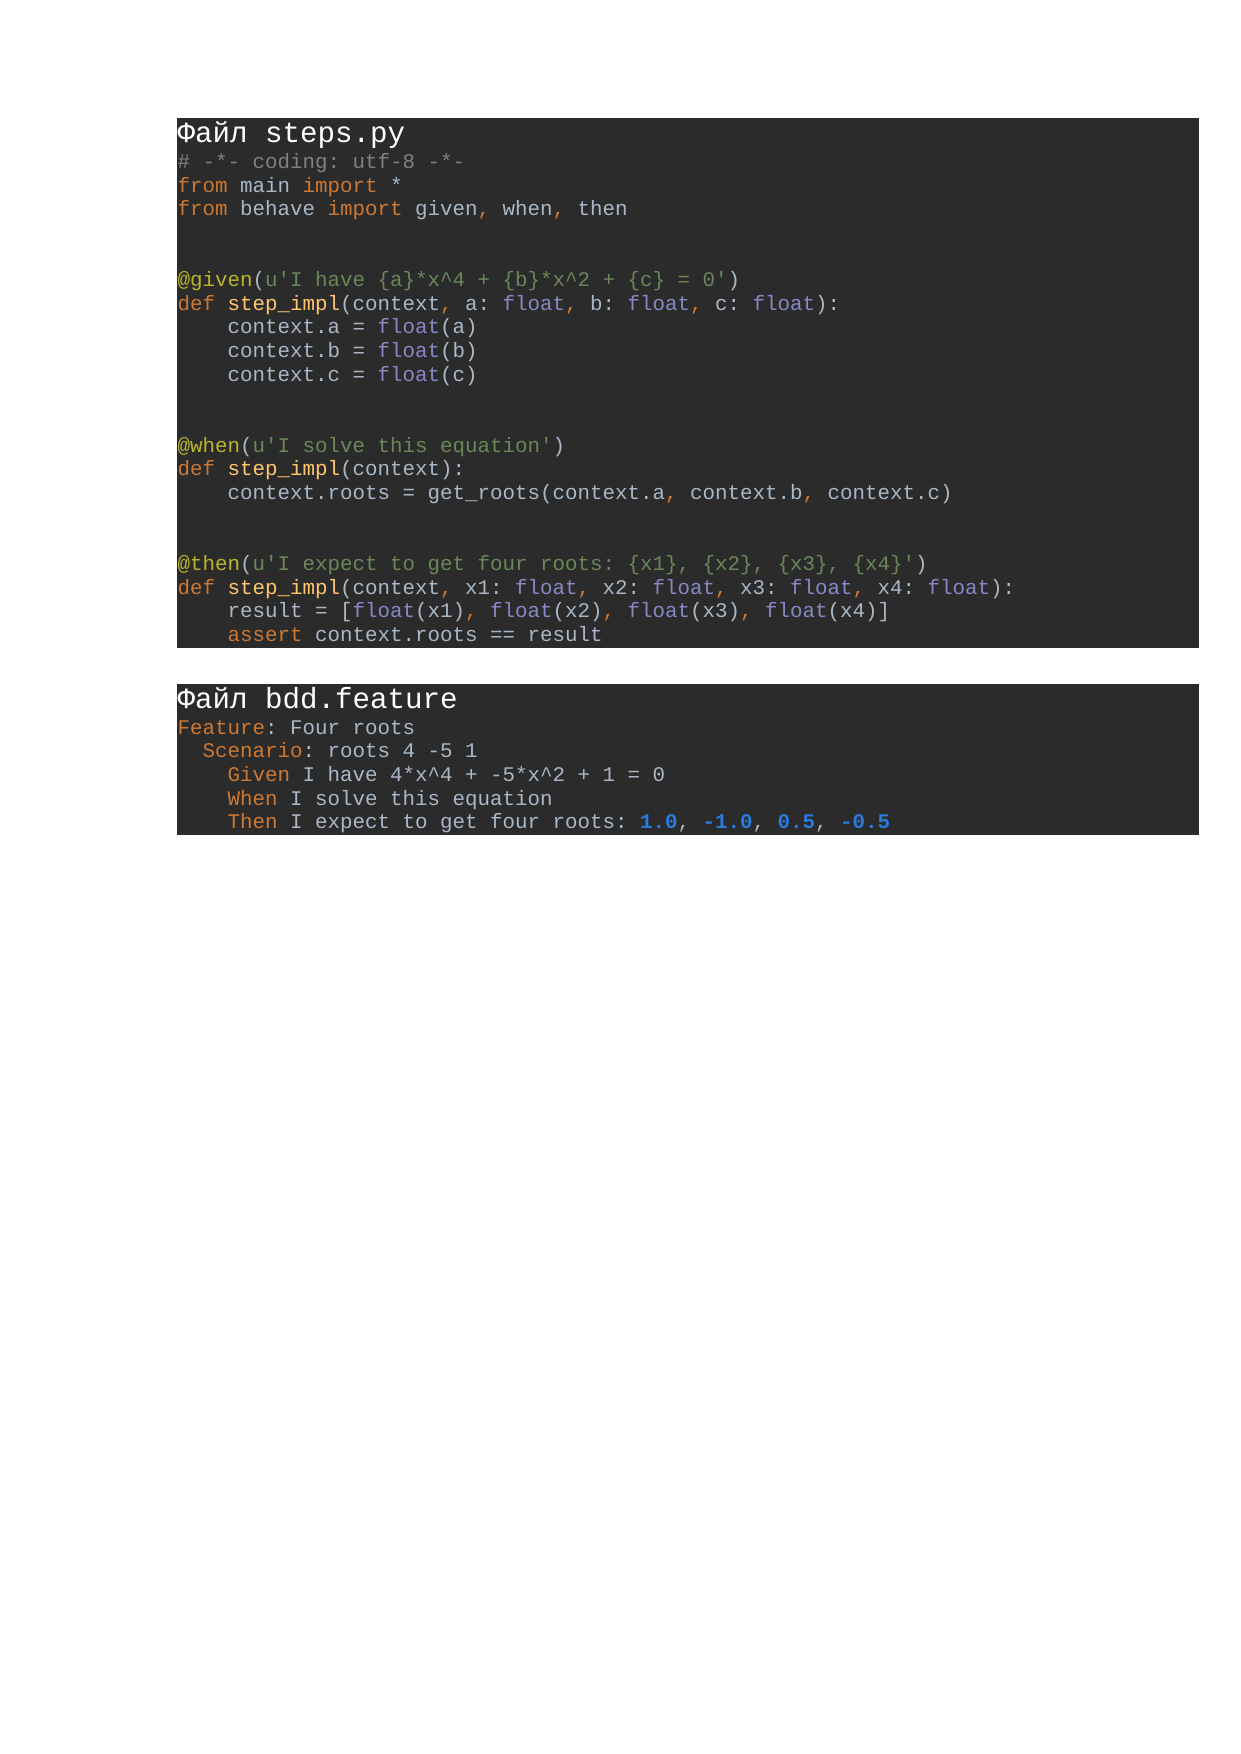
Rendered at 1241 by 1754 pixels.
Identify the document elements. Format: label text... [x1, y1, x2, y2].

text Файл bdd.feature [177, 684, 1199, 717]
text # -*- coding: utf-8 -*- from main import * from behave import given, when, then @given(u'I have {a}*x^4 + {b}*x^2 + {c} = 0') def step_impl(context, a: float, b: float, c: float): context.a = float(a) context.b = float(b) context.c = float(c) @when(u'I solve this equation') def step_impl(context): context.roots = get_roots(context.a, context.b, context.c) @then(u'I expect to get four roots: {x1}, {x2}, {x3}, {x4}') def step_impl(context, x1: float, x2: float, x3: float, x4: float): result = [float(x1), float(x2), float(x3), float(x4)] assert context.roots == result [177, 151, 1199, 648]
text Файл steps.py [177, 118, 1199, 151]
text Feature: Four roots Scenario: roots 4 -5 1 Given I have 4*x^4 + -5*x^2 + 1 = 0 When I solve this equation Then I expect to get four roots: 1.0, -1.0, 0.5, -0.5 [177, 717, 1199, 835]
